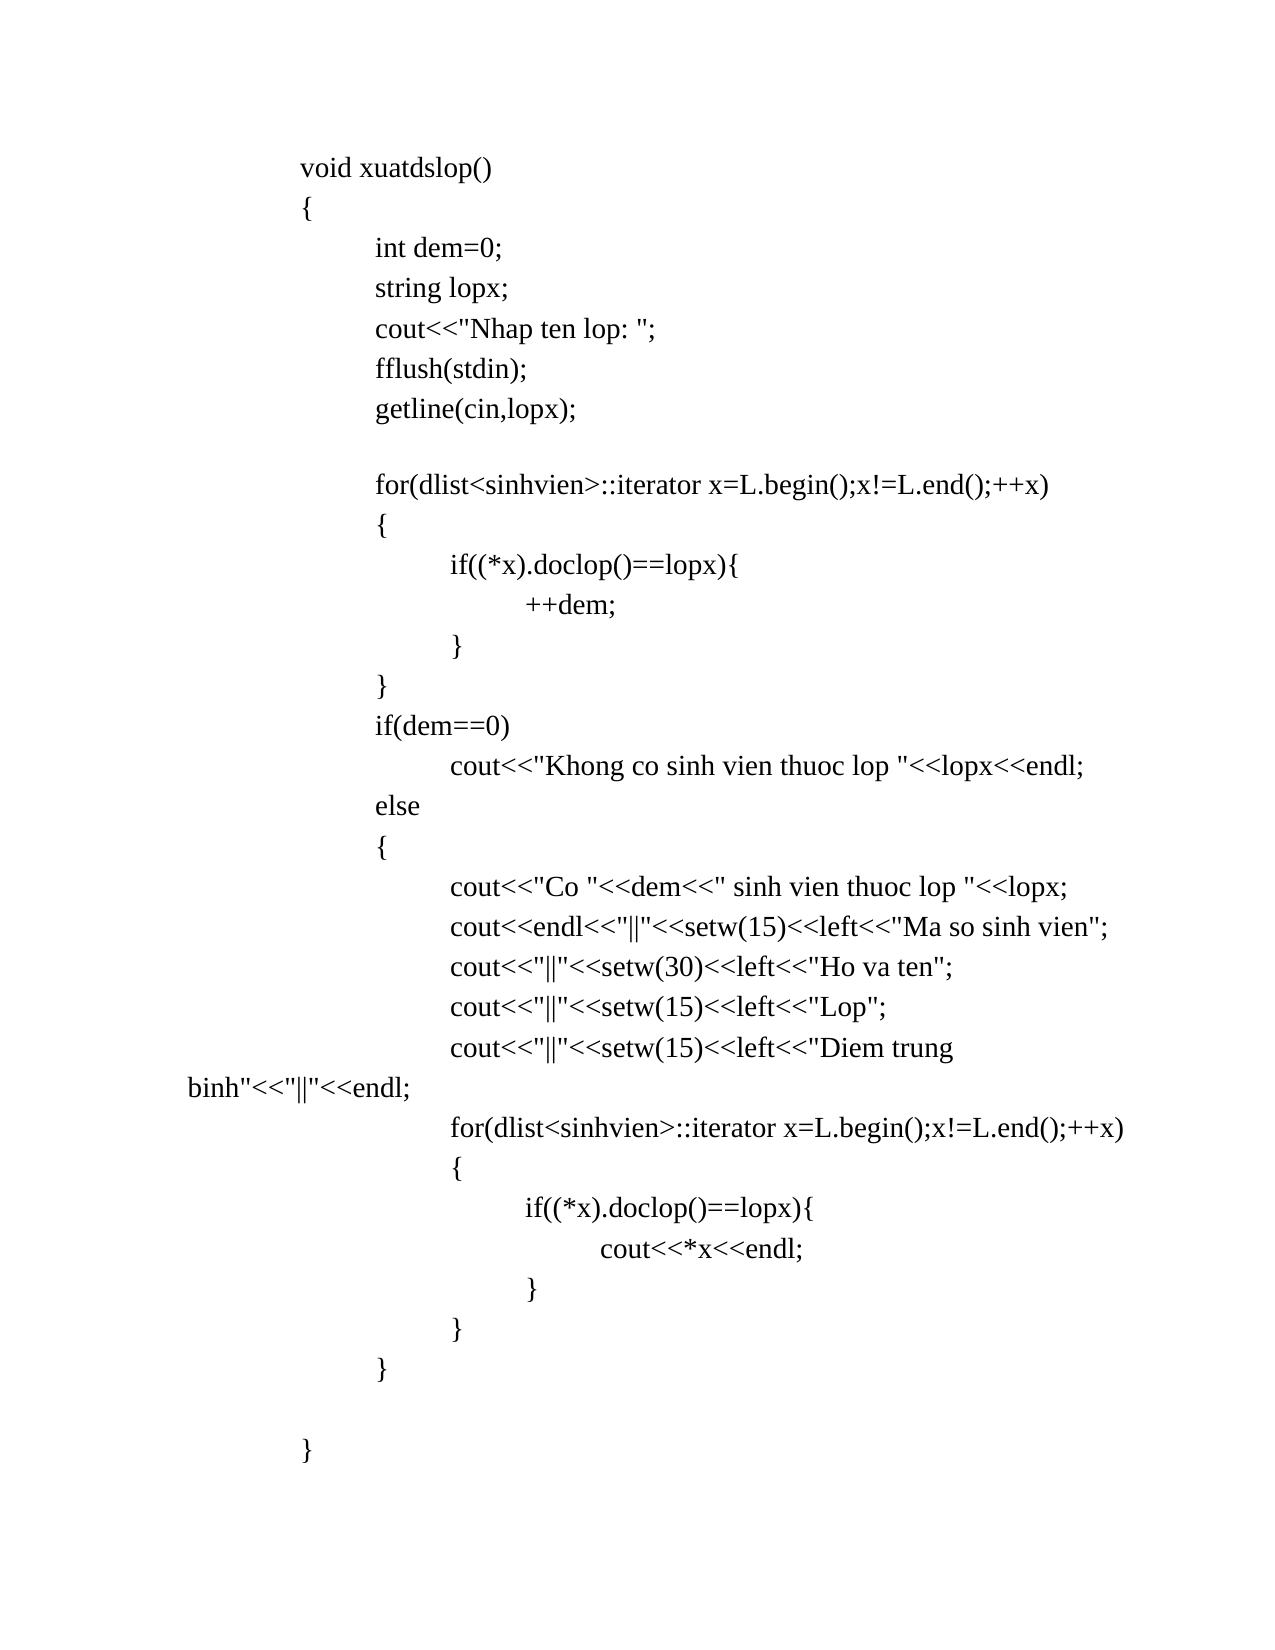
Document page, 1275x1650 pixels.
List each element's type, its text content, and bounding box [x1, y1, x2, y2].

text ++dem; [187, 587, 1125, 621]
text { [187, 829, 1125, 862]
text cout<<"||"<<setw(15)<<left<<"Diem trung binh"<<"||"<<endl; [187, 1030, 1125, 1103]
text cout<<"||"<<setw(30)<<left<<"Ho va ten"; [187, 949, 1125, 983]
text cout<<endl<<"||"<<setw(15)<<left<<"Ma so sinh vien"; [187, 909, 1125, 943]
text } [187, 1311, 1125, 1345]
text { [187, 507, 1125, 541]
text if((*x).doclop()==lopx){ [187, 547, 1125, 581]
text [187, 467, 1125, 500]
text } [187, 628, 1125, 661]
text { [187, 190, 1125, 224]
text int dem=0; [187, 230, 1125, 264]
text } [187, 1271, 1125, 1304]
text cout<<"Khong co sinh vien thuoc lop "<<lopx<<endl; [187, 748, 1125, 782]
text getline(cin,lopx); [187, 391, 1125, 425]
text else [187, 788, 1125, 822]
text if((*x).doclop()==lopx){ [187, 1191, 1125, 1224]
text string lopx; [187, 271, 1125, 304]
text { [187, 1150, 1125, 1184]
text cout<<"||"<<setw(15)<<left<<"Lop"; [187, 989, 1125, 1023]
text cout<<*x<<endl; [187, 1231, 1125, 1264]
text fflush(stdin); [187, 351, 1125, 384]
text } [187, 668, 1125, 701]
text for(dlist<sinhvien>::iterator x=L.begin();x!=L.end();++x) [187, 1110, 1125, 1144]
text void xuatdslop() [187, 150, 1125, 183]
text cout<<"Nhap ten lop: "; [187, 311, 1125, 344]
text cout<<"Co "<<dem<<" sinh vien thuoc lop "<<lopx; [187, 869, 1125, 902]
text } [187, 1432, 1125, 1465]
text if(dem==0) [187, 708, 1125, 742]
text } [187, 1351, 1125, 1385]
